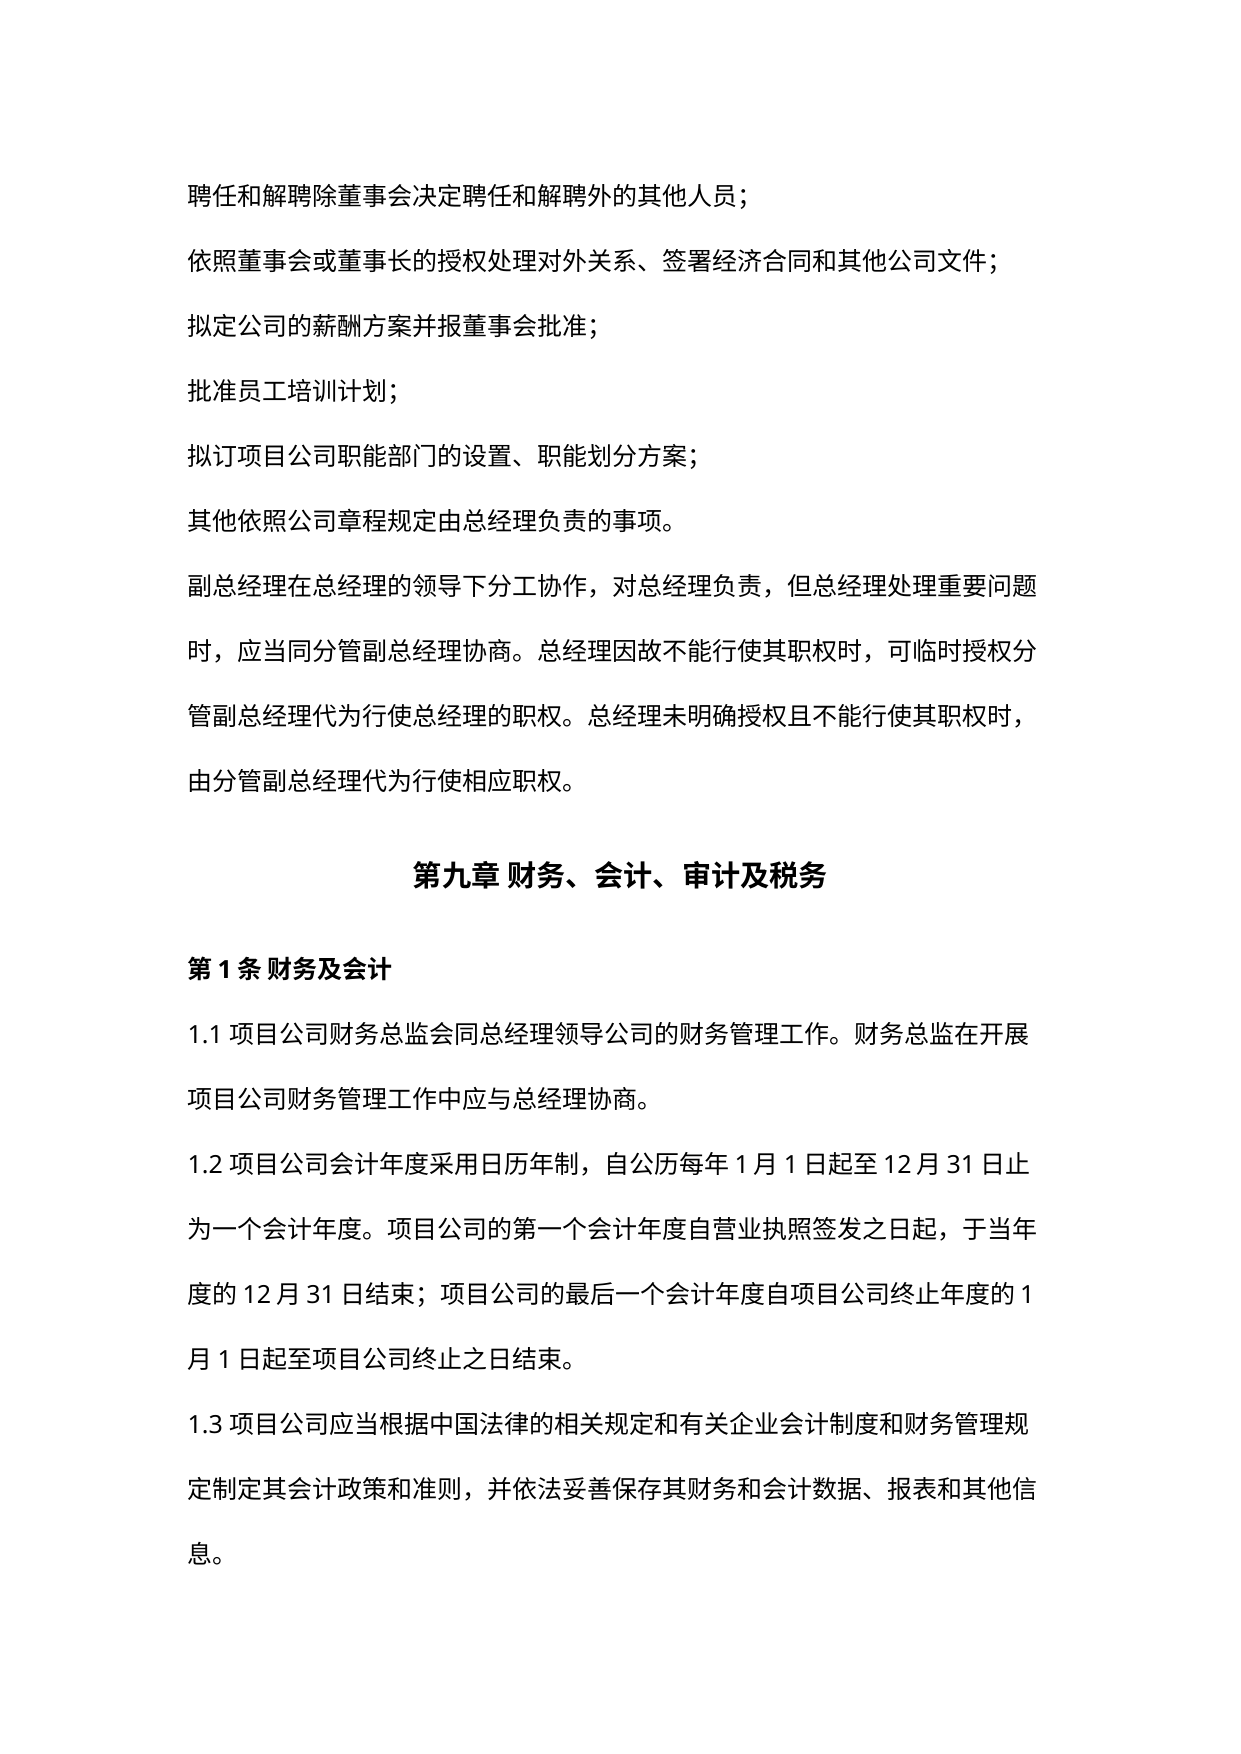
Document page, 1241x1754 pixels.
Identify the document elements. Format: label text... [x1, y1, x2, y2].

text 1.3 项目公司应当根据中国法律的相关规定和有关企业会计制度和财务管理规定制定其会计政策和准则，并依法妥善保存其财务和会计数据、报表和其他信息。 [187, 1390, 1053, 1585]
subtitle 第九章 财务、会计、审计及税务 [187, 841, 1053, 906]
text 批准员工培训计划； [187, 357, 1053, 422]
text 1.2 项目公司会计年度采用日历年制，自公历每年1月1日起至12月31日止为一个会计年度。项目公司的第一个会计年度自营业执照签发之日起，于当年度的12月31日结束；项目公司的最后一个会计年度自项目公司终止年度的1月1日起至项目公司终止之日结束。 [187, 1130, 1053, 1390]
text 依照董事会或董事长的授权处理对外关系、签署经济合同和其他公司文件； [187, 227, 1053, 292]
text 拟订项目公司职能部门的设置、职能划分方案； [187, 422, 1053, 487]
text 拟定公司的薪酬方案并报董事会批准； [187, 292, 1053, 357]
subtitle 第1条 财务及会计 [187, 935, 1053, 1000]
text 1.1 项目公司财务总监会同总经理领导公司的财务管理工作。财务总监在开展项目公司财务管理工作中应与总经理协商。 [187, 1000, 1053, 1130]
text 其他依照公司章程规定由总经理负责的事项。 [187, 487, 1053, 552]
text 聘任和解聘除董事会决定聘任和解聘外的其他人员； [187, 162, 1053, 227]
text 副总经理在总经理的领导下分工协作，对总经理负责，但总经理处理重要问题时，应当同分管副总经理协商。总经理因故不能行使其职权时，可临时授权分管副总经理代为行使总经理的职权。总经理未明确授权且不能行使其职权时，由分管副总经理代为行使相应职权。 [187, 552, 1053, 812]
